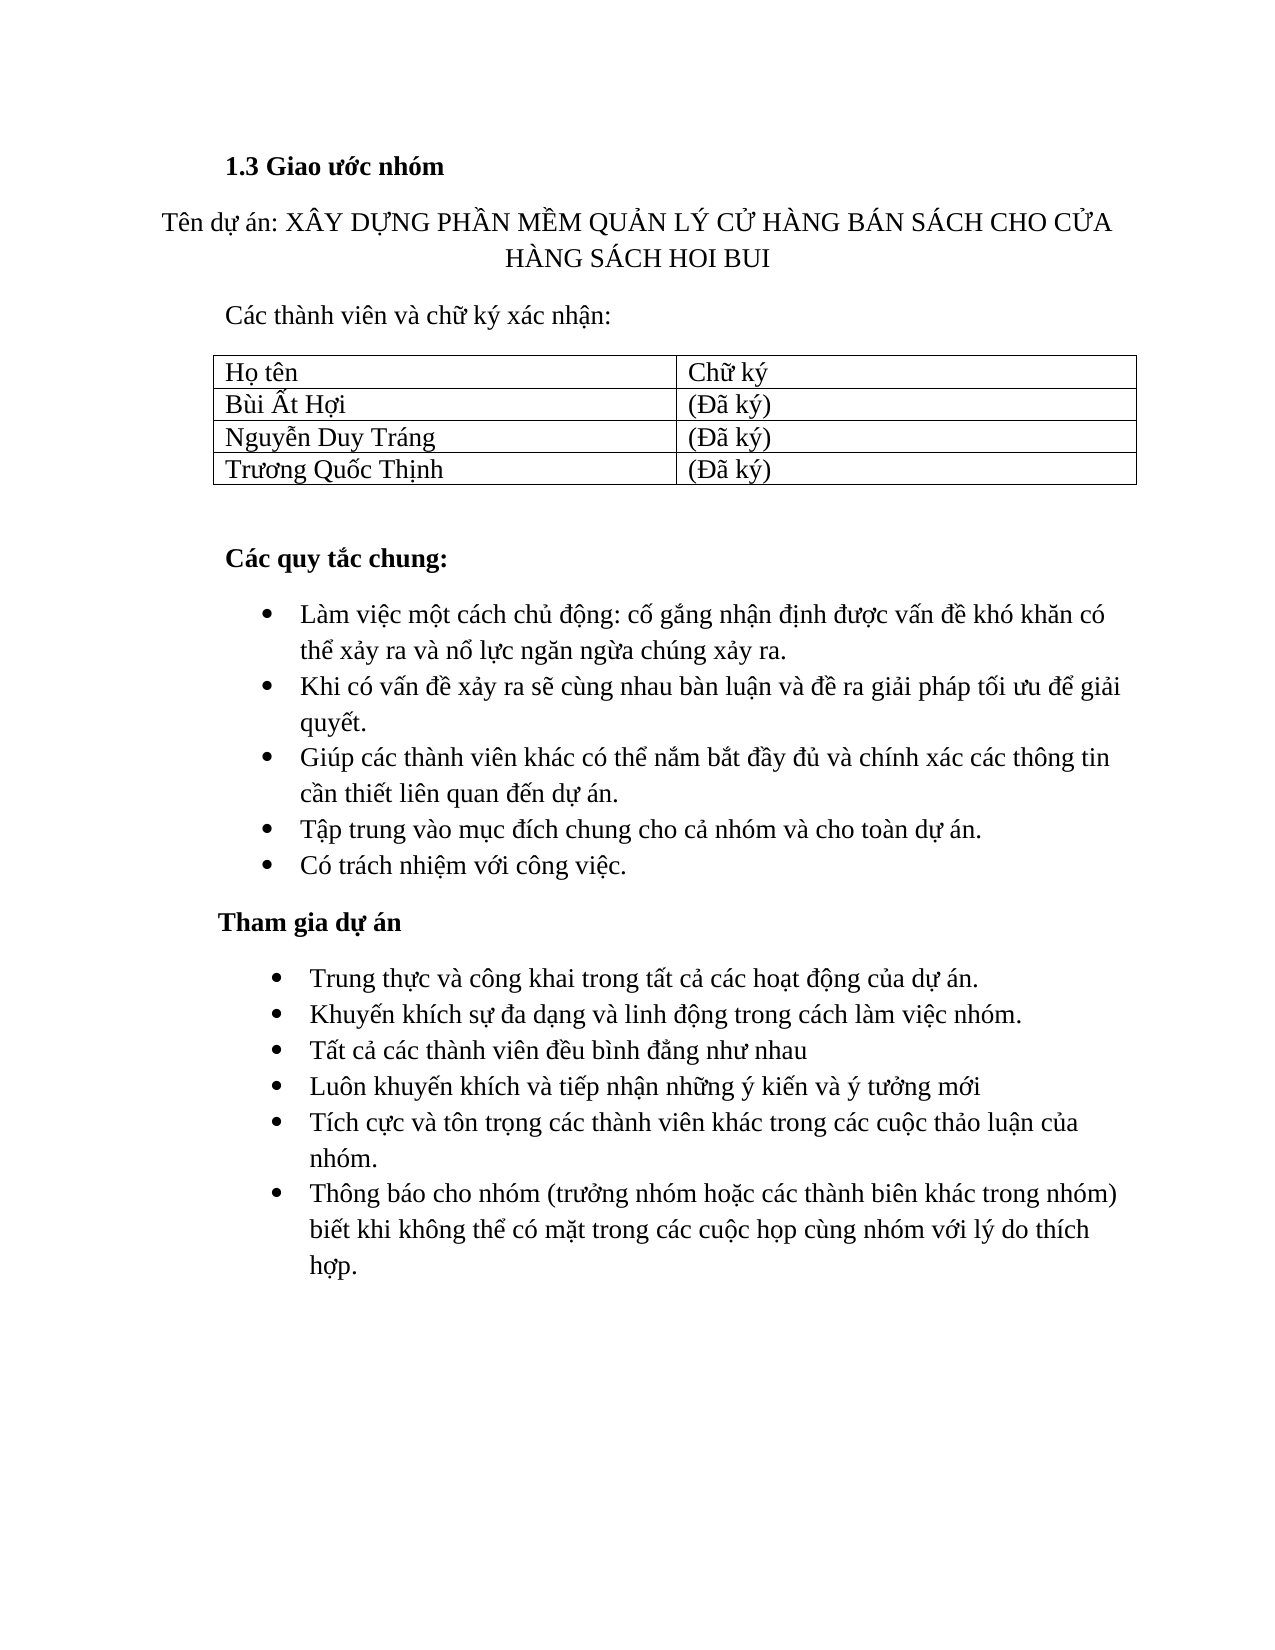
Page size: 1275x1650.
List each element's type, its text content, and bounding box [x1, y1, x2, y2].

table_cell Trương Quốc Thịnh [214, 453, 676, 484]
list Thông báo cho nhóm (trưởng nhóm hoặc các thành biên khác trong nhóm) biết khi không thể có mặt trong các cuộc họp cùng nhóm với lý do thích hợp. [272, 1178, 1125, 1280]
text Các quy tắc chung: [225, 542, 1125, 573]
list Giúp các thành viên khác có thể nắm bắt đầy đủ và chính xác các thông tin cần thiết liên quan đến dự án. [262, 741, 1125, 808]
list Làm việc một cách chủ động: cố gắng nhận định được vấn đề khó khăn có thể xảy ra và nổ lực ngăn ngừa chúng xảy ra. [262, 598, 1125, 665]
table_header Họ tên [214, 356, 676, 388]
list Giao ước nhóm [225, 150, 1125, 181]
text Tham gia dự án [150, 906, 1125, 937]
list Khi có vấn đề xảy ra sẽ cùng nhau bàn luận và đề ra giải pháp tối ưu để giải quyết. [262, 670, 1125, 737]
list Tất cả các thành viên đều bình đẳng như nhau [272, 1034, 1125, 1065]
table_header Chữ ký [677, 356, 1136, 388]
list Khuyến khích sự đa dạng và linh động trong cách làm việc nhóm. [272, 998, 1125, 1029]
text Tên dự án: XÂY DỰNG PHẦN MỀM QUẢN LÝ CỬ HÀNG BÁN SÁCH CHO CỬA HÀNG SÁCH HOI BUI [150, 207, 1125, 273]
list Trung thực và công khai trong tất cả các hoạt động của dự án. [272, 962, 1125, 993]
list Tích cực và tôn trọng các thành viên khác trong các cuộc thảo luận của nhóm. [272, 1106, 1125, 1173]
list Có trách nhiệm với công việc. [262, 849, 1125, 880]
table_cell (Đã ký) [677, 453, 1136, 484]
table_cell Bùi Ất Hợi [214, 389, 676, 420]
table_cell (Đã ký) [677, 421, 1136, 452]
text Các thành viên và chữ ký xác nhận: [225, 299, 1125, 330]
list Tập trung vào mục đích chung cho cả nhóm và cho toàn dự án. [262, 813, 1125, 844]
table_cell (Đã ký) [677, 389, 1136, 420]
list Luôn khuyến khích và tiếp nhận những ý kiến và ý tưởng mới [272, 1070, 1125, 1101]
table_cell Nguyễn Duy Tráng [214, 421, 676, 452]
